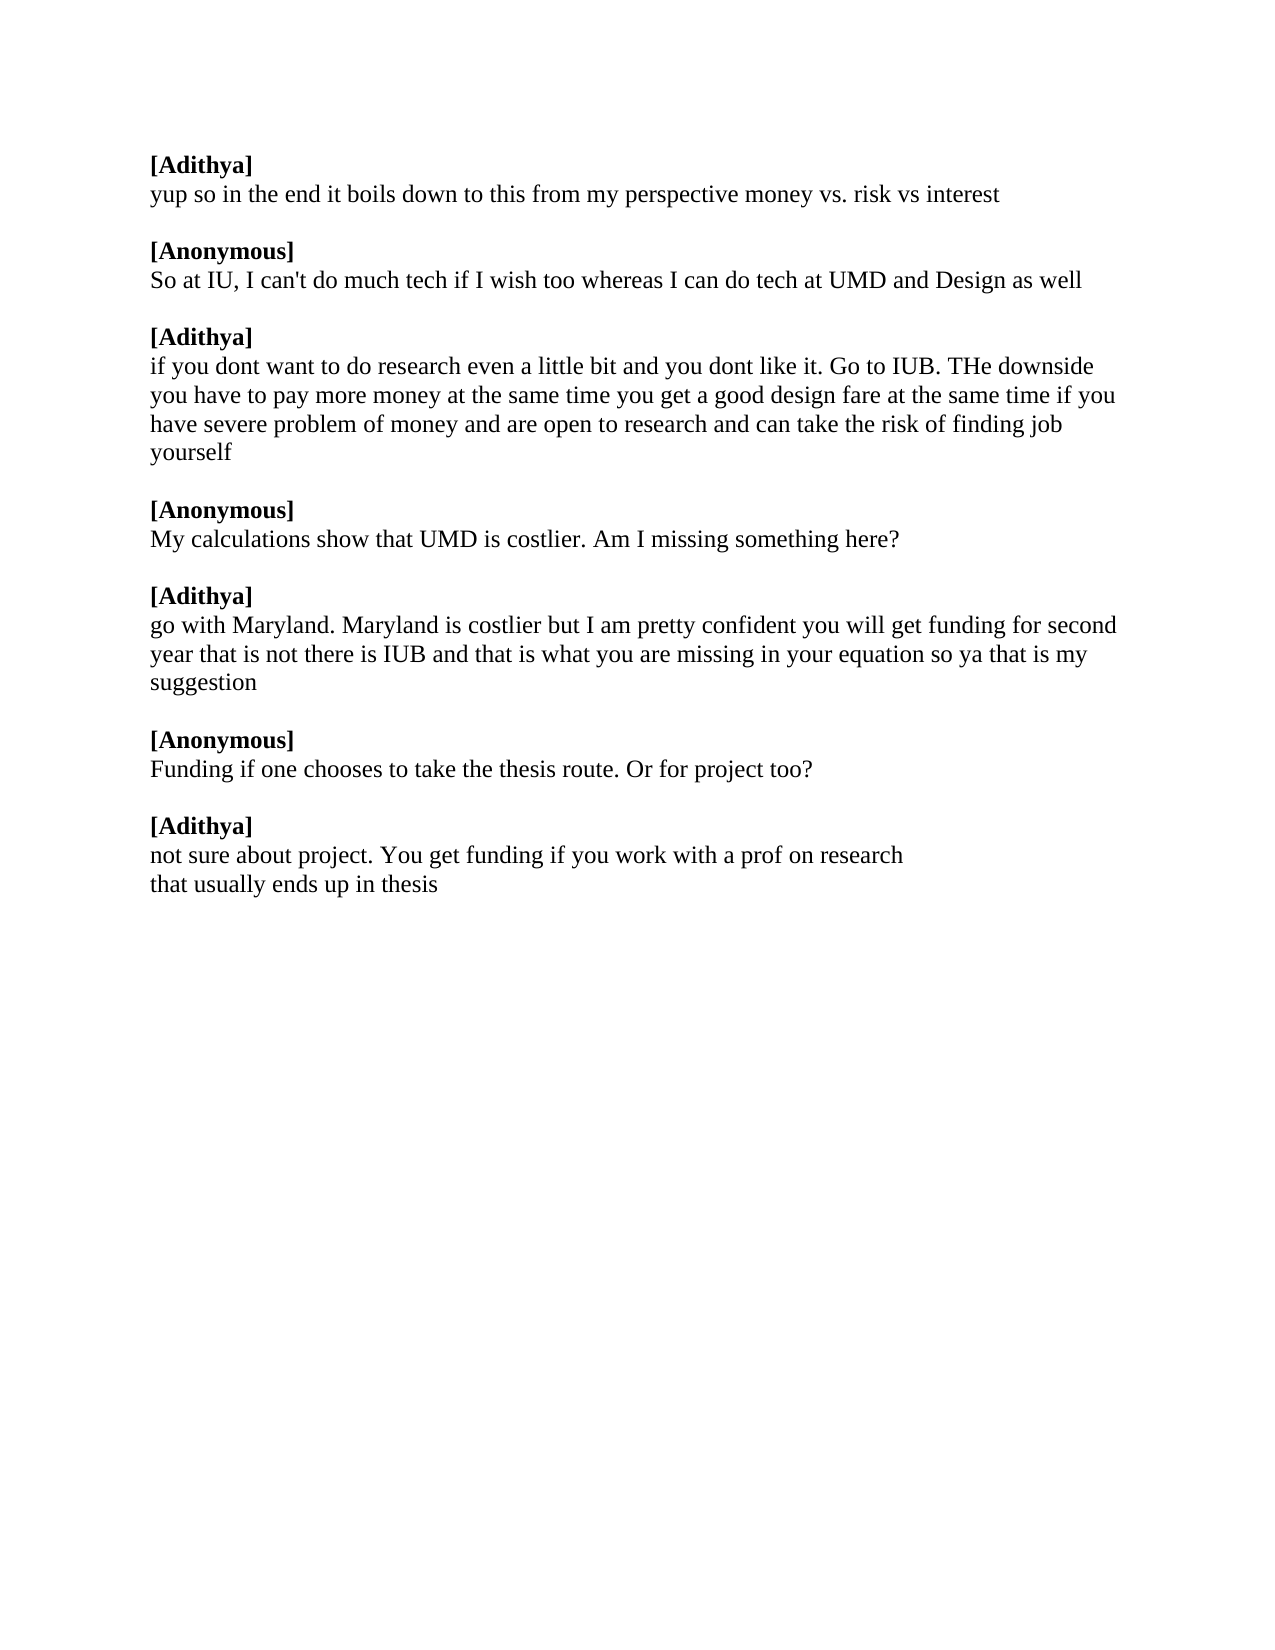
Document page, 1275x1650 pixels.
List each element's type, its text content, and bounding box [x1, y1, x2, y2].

text that usually ends up in thesis [150, 869, 1125, 897]
text [Anonymous] [150, 495, 1125, 524]
text [Adithya] [150, 150, 1125, 179]
text [Adithya] [150, 811, 1125, 840]
text [Adithya] [150, 322, 1125, 351]
text yup so in the end it boils down to this from my perspective money vs. risk vs interest [150, 179, 1125, 207]
text [Anonymous] [150, 725, 1125, 754]
text [Anonymous] [150, 236, 1125, 265]
text My calculations show that UMD is costlier. Am I missing something here? [150, 524, 1125, 552]
text [Adithya] [150, 581, 1125, 610]
text Funding if one chooses to take the thesis route. Or for project too? [150, 754, 1125, 782]
text go with Maryland. Maryland is costlier but I am pretty confident you will get funding for second year that is not there is IUB and that is what you are missing in your equation so ya that is my suggestion [150, 610, 1125, 696]
text if you dont want to do research even a little bit and you dont like it. Go to IUB. THe downside you have to pay more money at the same time you get a good design fare at the same time if you have severe problem of money and are open to research and can take the risk of finding job yourself [150, 351, 1125, 466]
text So at IU, I can't do much tech if I wish too whereas I can do tech at UMD and Design as well [150, 265, 1125, 294]
text not sure about project. You get funding if you work with a prof on research [150, 840, 1125, 869]
